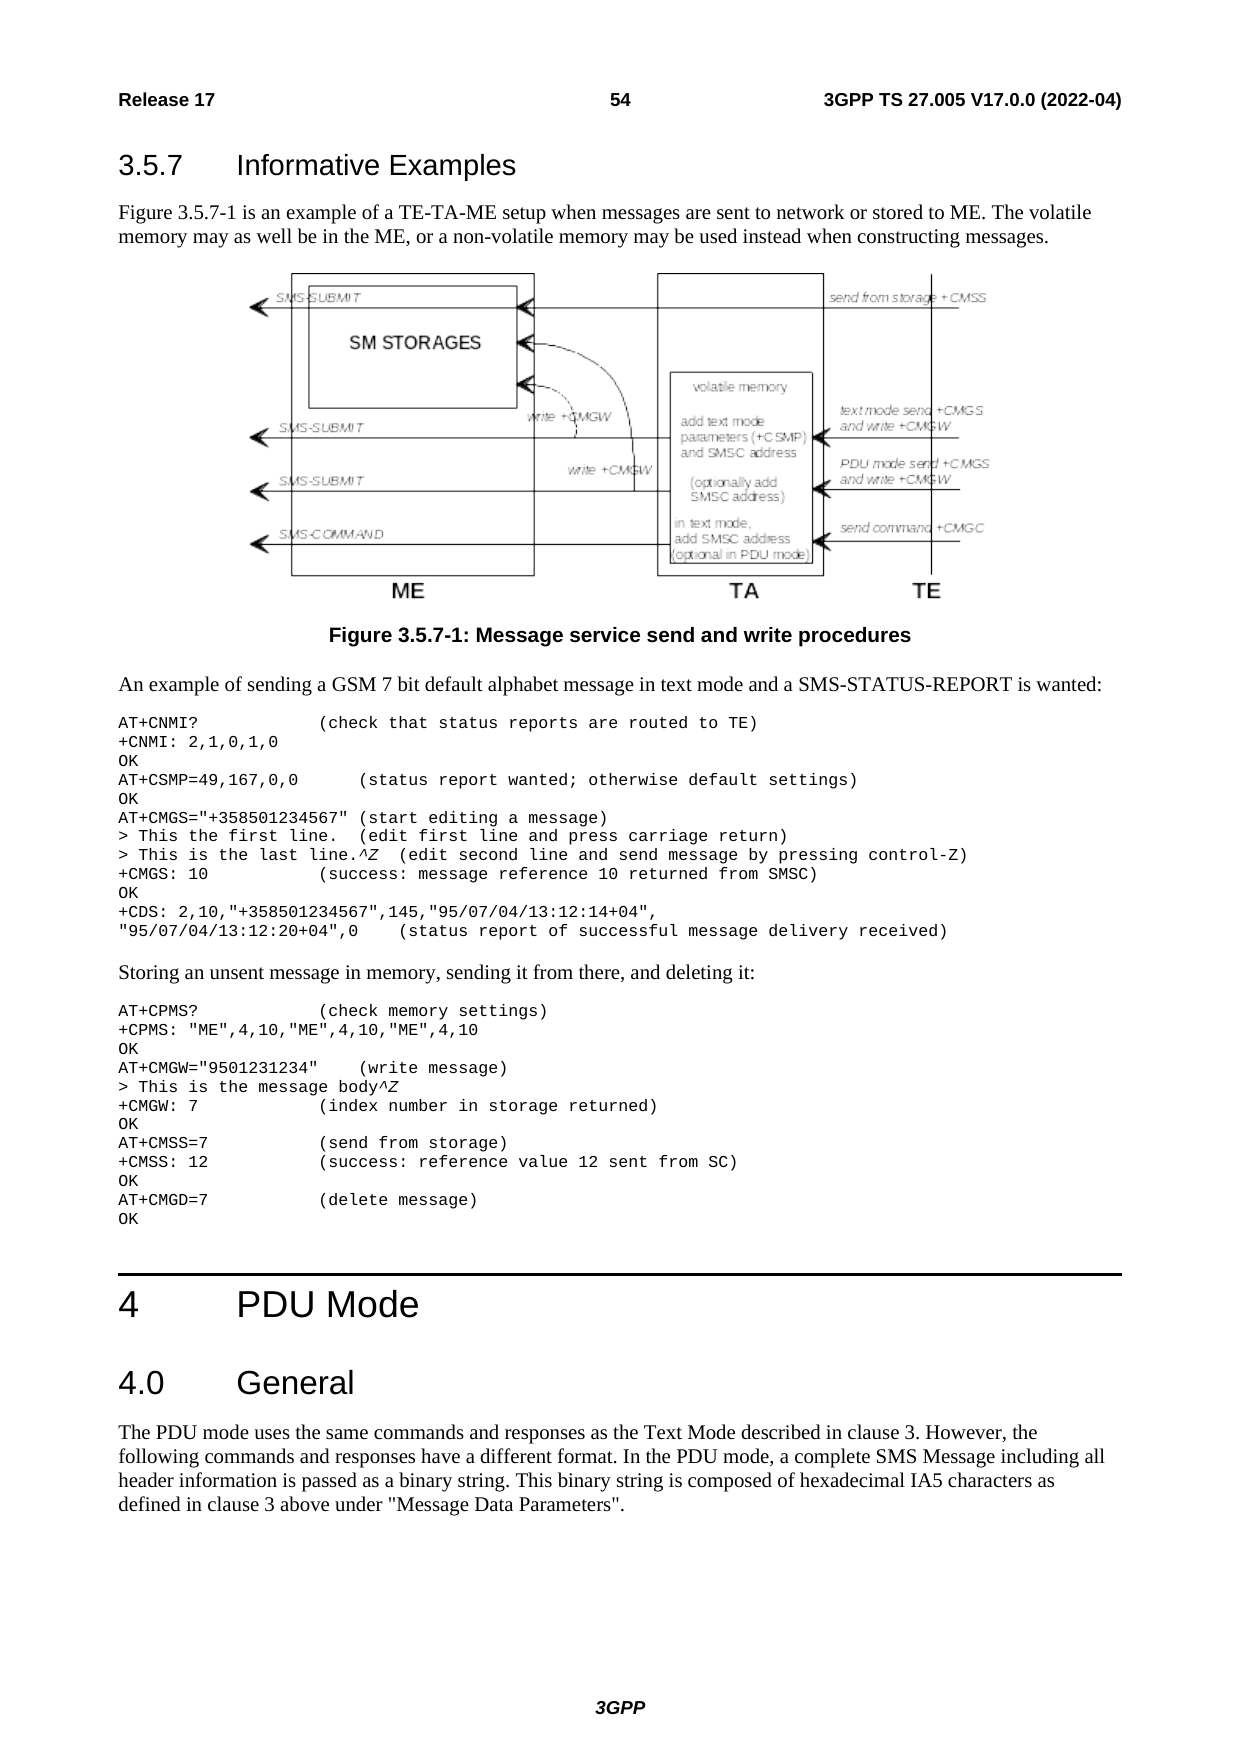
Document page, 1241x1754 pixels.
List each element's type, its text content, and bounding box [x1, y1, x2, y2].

text OK [118, 1210, 1122, 1229]
text "95/07/04/13:12:20+04",0 (status report of successful message delivery received) [118, 922, 1122, 941]
text AT+CMGD=7 (delete message) [118, 1191, 1122, 1210]
text OK [118, 884, 1122, 903]
text OK [118, 790, 1122, 809]
text > This the first line. (edit first line and press carriage return) [118, 828, 1122, 847]
text AT+CMSS=7 (send from storage) [118, 1135, 1122, 1154]
text Figure 3.5.7-1: Message service send and write procedures [118, 623, 1122, 647]
subtitle 3.5.7 Informative Examples [118, 148, 1122, 181]
text +CMGS: 10 (success: message reference 10 returned from SMSC) [118, 866, 1122, 884]
text OK [118, 753, 1122, 771]
text OK [118, 1116, 1122, 1135]
text OK [118, 1041, 1122, 1059]
text AT+CMGS="+358501234567" (start editing a message) [118, 809, 1122, 828]
text The PDU mode uses the same commands and responses as the Text Mode described in clause 3. However, the following commands and responses have a different format. In the PDU mode, a complete SMS Message including all header information is passed as a binary string. This binary string is composed of hexadecimal IA5 characters as defined in clause 3 above under "Message Data Parameters". [118, 1420, 1122, 1516]
text OK [118, 1172, 1122, 1191]
text AT+CSMP=49,167,0,0 (status report wanted; otherwise default settings) [118, 771, 1122, 790]
text +CMSS: 12 (success: reference value 12 sent from SC) [118, 1154, 1122, 1172]
subtitle 4.0 General [118, 1363, 1122, 1401]
text +CMGW: 7 (index number in storage returned) [118, 1097, 1122, 1116]
text Figure 3.5.7-1 is an example of a TE-TA-ME setup when messages are sent to network or stored to ME. The volatile memory may as well be in the ME, or a non-volatile memory may be used instead when constructing messages. [118, 200, 1122, 248]
text > This is the message body^Z [118, 1078, 1122, 1097]
text AT+CMGW="9501231234" (write message) [118, 1059, 1122, 1078]
text +CDS: 2,10,"+358501234567",145,"95/07/04/13:12:14+04", [118, 903, 1122, 922]
text +CNMI: 2,1,0,1,0 [118, 734, 1122, 753]
text An example of sending a GSM 7 bit default alphabet message in text mode and a SMS-STATUS-REPORT is wanted: [118, 672, 1122, 696]
subtitle 4 PDU Mode [118, 1276, 1122, 1325]
text > This is the last line.^Z (edit second line and send message by pressing control-Z) [118, 847, 1122, 866]
text +CPMS: "ME",4,10,"ME",4,10,"ME",4,10 [118, 1022, 1122, 1041]
text AT+CNMI? (check that status reports are routed to TE) [118, 715, 1122, 734]
text Storing an unsent message in memory, sending it from there, and deleting it: [118, 960, 1122, 984]
text AT+CPMS? (check memory settings) [118, 1003, 1122, 1022]
